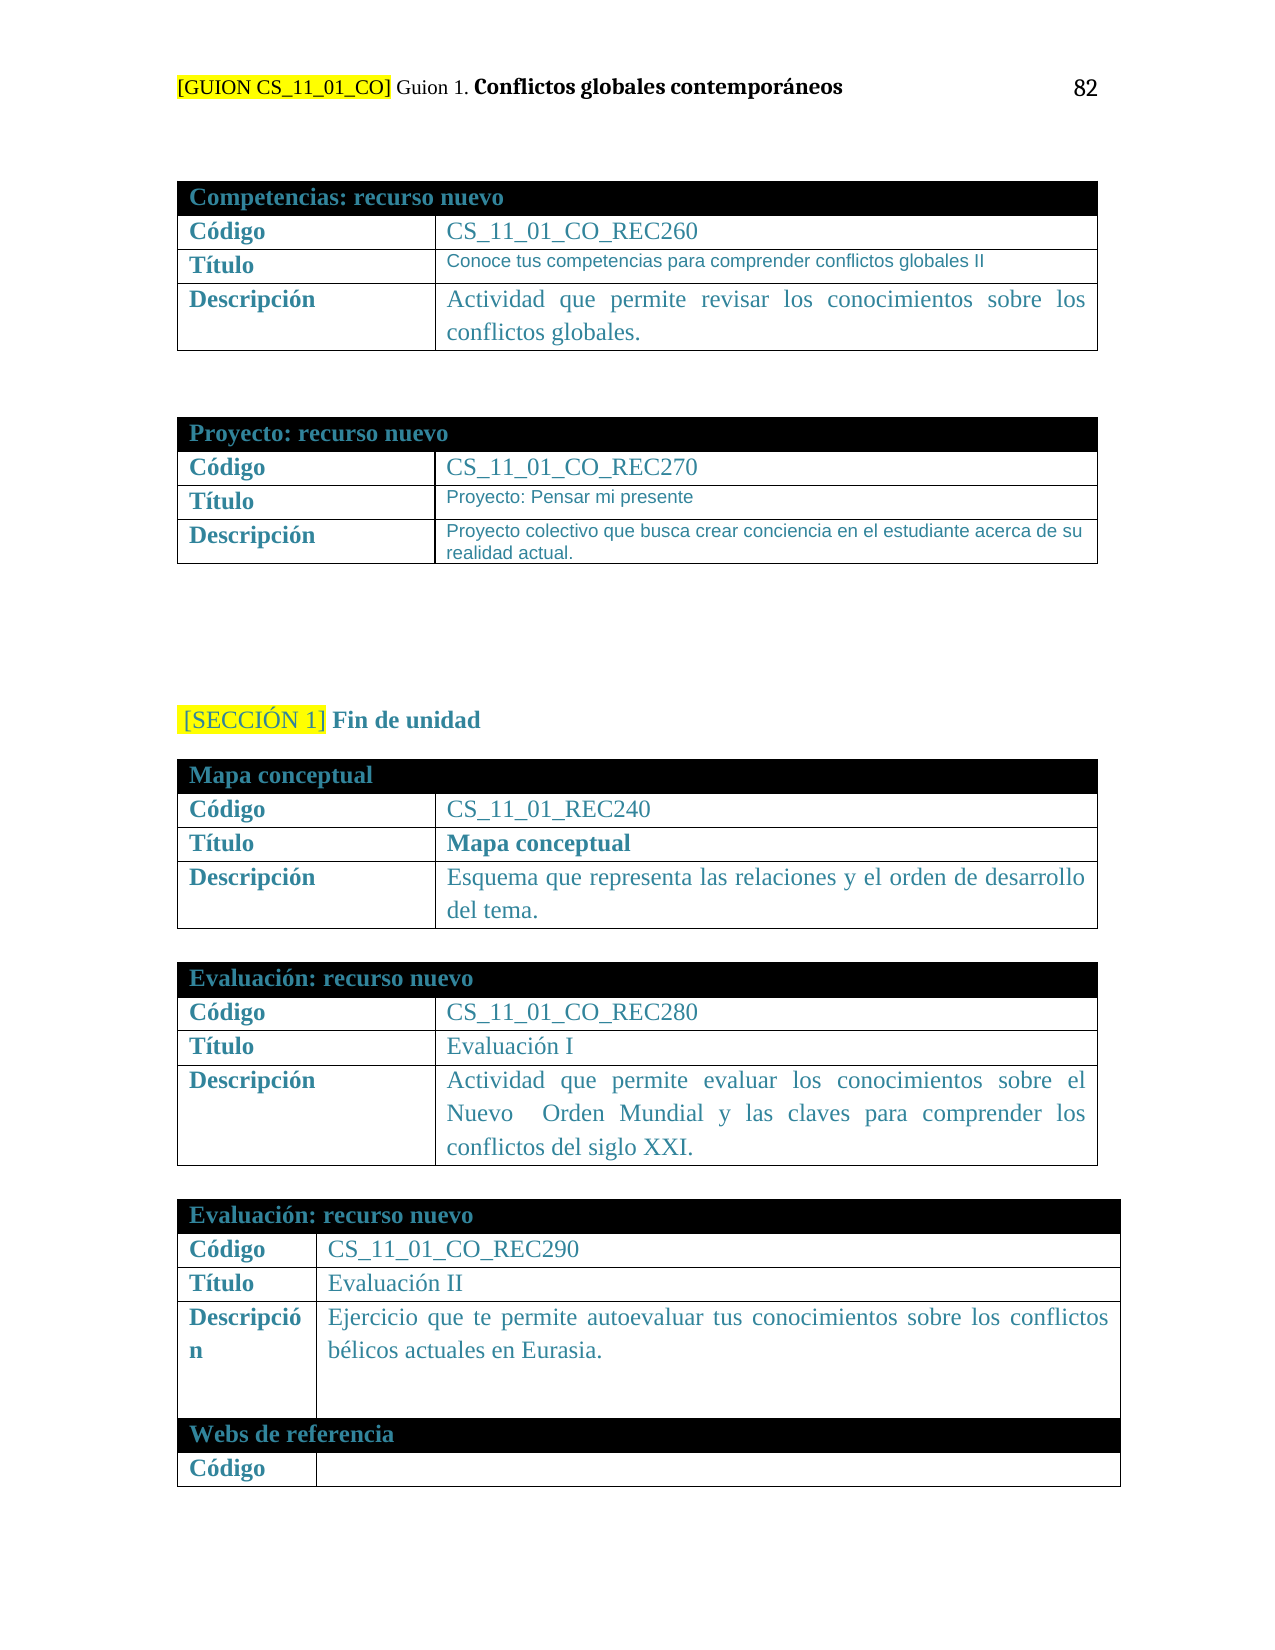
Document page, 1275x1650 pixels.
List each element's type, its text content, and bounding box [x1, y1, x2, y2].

table_cell Código [178, 998, 435, 1030]
table_cell CS_11_01_CO_REC260 [436, 216, 1097, 249]
table_cell Descripción [178, 520, 434, 563]
table_cell CS_11_01_CO_REC290 [317, 1234, 1120, 1267]
table_cell Evaluación II [317, 1268, 1120, 1301]
table_cell Título [178, 828, 435, 861]
table_cell Título [178, 1031, 435, 1064]
table_cell Código [178, 1453, 316, 1486]
table_cell Código [178, 216, 435, 249]
table_cell Conoce tus competencias para comprender conflictos globales II [436, 250, 1097, 283]
table_cell Proyecto colectivo que busca crear conciencia en el estudiante acerca de su realidad actual. [436, 520, 1097, 563]
table_cell CS_11_01_CO_REC270 [436, 452, 1097, 485]
table_cell Descripción [178, 1302, 316, 1418]
table_cell Código [178, 1234, 316, 1267]
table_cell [436, 284, 1097, 350]
table_header Mapa conceptual [178, 760, 1097, 793]
table_cell Título [178, 250, 435, 283]
table_cell Descripción [178, 1066, 435, 1164]
table_cell Evaluación I [436, 1031, 1097, 1064]
table_cell Actividad que permite evaluar los conocimientos sobre el Nuevo Orden Mundial y las claves para comprender los conflictos del siglo XXI. [436, 1066, 1097, 1164]
table_cell Descripción [178, 862, 435, 928]
table_cell Código [178, 794, 435, 827]
table_cell [317, 1453, 1120, 1486]
table_header Evaluación: recurso nuevo [178, 1200, 1120, 1233]
table_cell Título [178, 486, 434, 519]
table_header Evaluación: recurso nuevo [178, 963, 1097, 996]
table_cell Código [178, 452, 434, 485]
table_header Competencias: recurso nuevo [178, 182, 1097, 215]
table_cell Ejercicio que te permite autoevaluar tus conocimientos sobre los conflictos bélicos actuales en Eurasia. [317, 1302, 1120, 1418]
table_cell Proyecto: Pensar mi presente [436, 486, 1097, 519]
table_cell Descripción [178, 284, 435, 350]
table_cell CS_11_01_CO_REC280 [436, 998, 1097, 1030]
table_cell Título [178, 1268, 316, 1301]
table_header Proyecto: recurso nuevo [178, 418, 1097, 451]
table_cell Esquema que representa las relaciones y el orden de desarrollo del tema. [436, 862, 1097, 928]
table_cell Mapa conceptual [436, 828, 1097, 861]
text [SECCIÓN 1] Fin de unidad [326, 705, 1098, 734]
table_cell Webs de referencia [178, 1419, 1120, 1452]
table_cell CS_11_01_REC240 [436, 794, 1097, 827]
